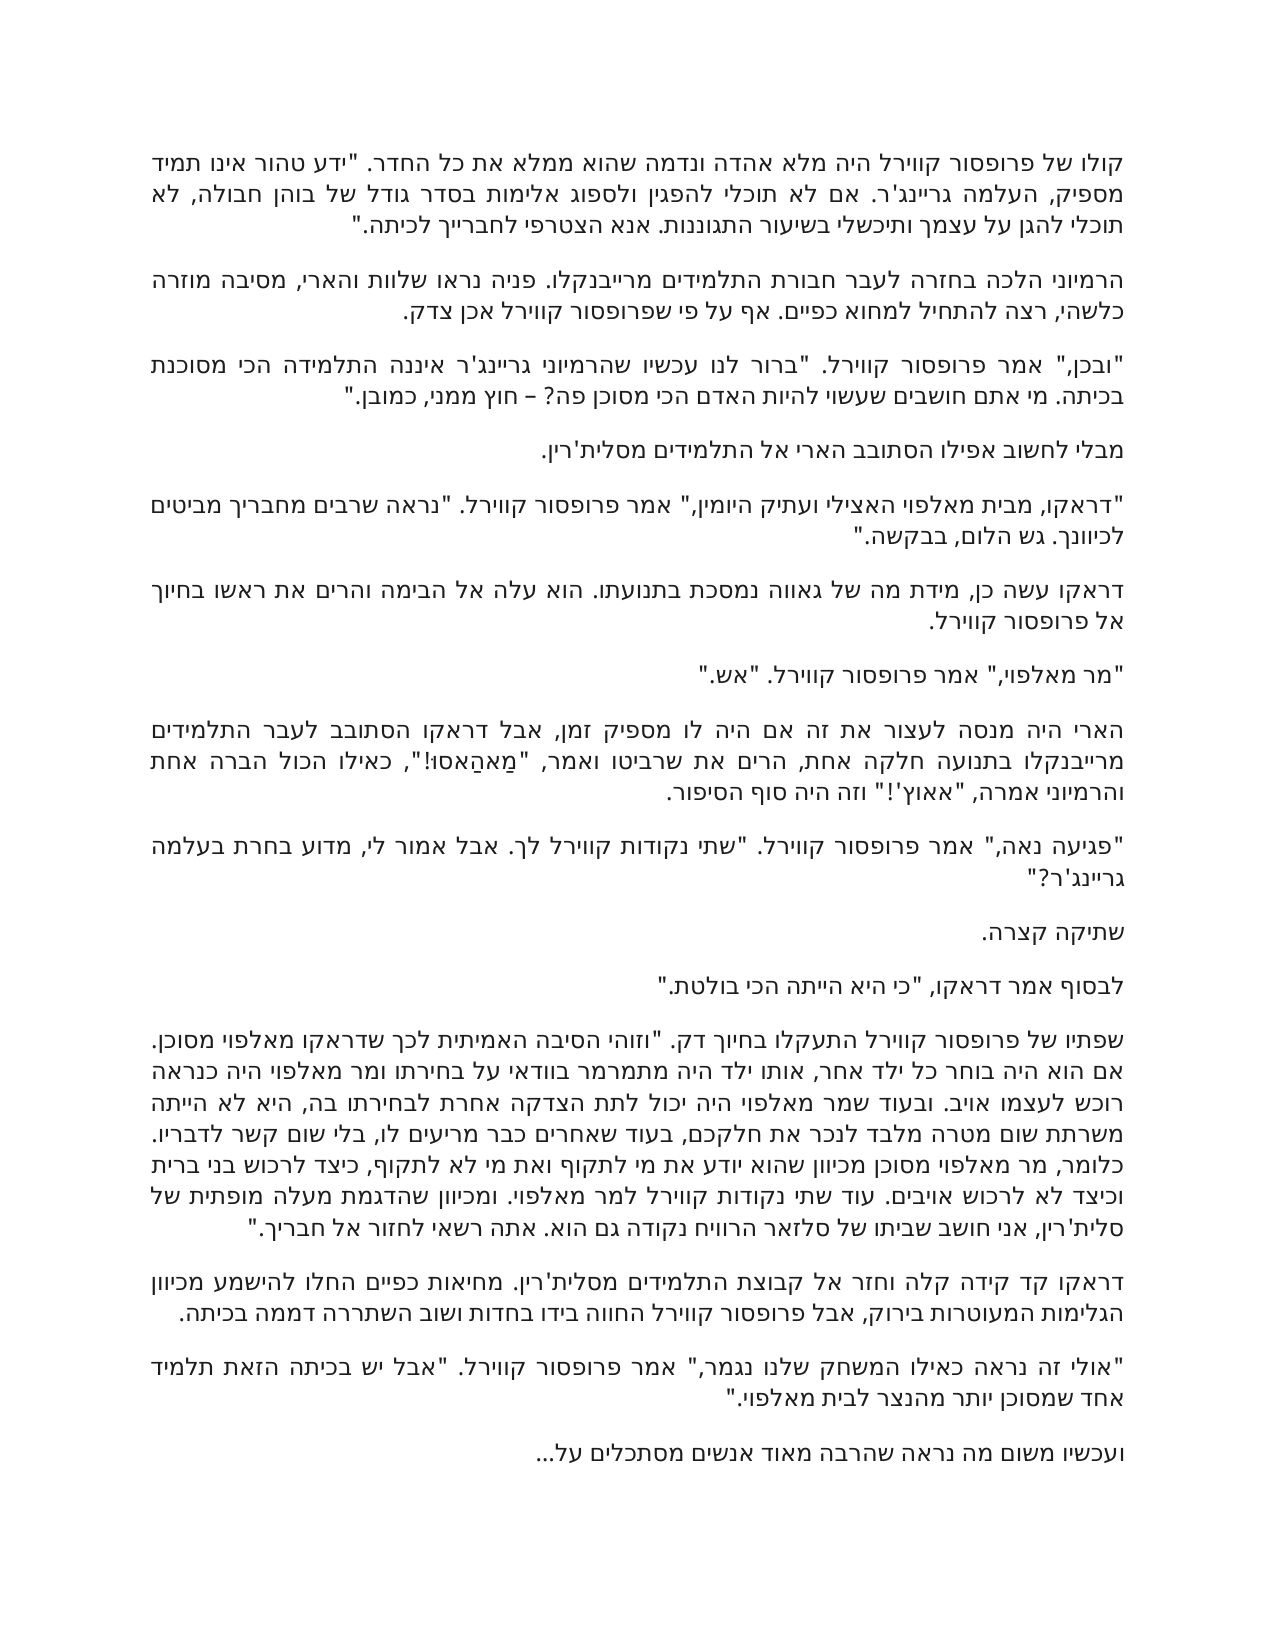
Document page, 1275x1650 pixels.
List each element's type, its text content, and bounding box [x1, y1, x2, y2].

text קולו של פרופסור קווירל היה מלא אהדה ונדמה שהוא ממלא את כל החדר. "ידע טהור אינו תמיד מספיק, העלמה גריינג'ר. אם לא תוכלי להפגין ולספוג אלימות בסדר גודל של בוהן חבולה, לא תוכלי להגן על עצמך ותיכשלי בשיעור התגוננות. אנא הצטרפי לחברייך לכיתה." [150, 150, 1125, 244]
text מבלי לחשוב אפילו הסתובב הארי אל התלמידים מסלית'רין. [150, 437, 1125, 469]
text "מר מאלפוי," אמר פרופסור קווירל. "אש." [150, 662, 1125, 694]
text דראקו קד קידה קלה וחזר אל קבוצת התלמידים מסלית'רין. מחיאות כפיים החלו להישמע מכיוון הגלימות המעוטרות בירוק, אבל פרופסור קווירל החווה בידו בחדות ושוב השתררה דממה בכיתה. [150, 1269, 1125, 1331]
text לבסוף אמר דראקו, "כי היא הייתה הכי בולטת." [150, 973, 1125, 1004]
text דראקו עשה כן, מידת מה של גאווה נמסכת בתנועתו. הוא עלה אל הבימה והרים את ראשו בחיוך אל פרופסור קווירל. [150, 577, 1125, 639]
text "אולי זה נראה כאילו המשחק שלנו נגמר," אמר פרופסור קווירל. "אבל יש בכיתה הזאת תלמיד אחד שמסוכן יותר מהנצר לבית מאלפוי." [150, 1354, 1125, 1417]
text ועכשיו משום מה נראה שהרבה מאוד אנשים מסתכלים על… [150, 1439, 1125, 1471]
text "דראקו, מבית מאלפוי האצילי ועתיק היומין," אמר פרופסור קווירל. "נראה שרבים מחבריך מביטים לכיוונך. גש הלום, בבקשה." [150, 492, 1125, 554]
text "ובכן," אמר פרופסור קווירל. "ברור לנו עכשיו שהרמיוני גריינג'ר איננה התלמידה הכי מסוכנת בכיתה. מי אתם חושבים שעשוי להיות האדם הכי מסוכן פה? – חוץ ממני, כמובן." [150, 352, 1125, 414]
text הרמיוני הלכה בחזרה לעבר חבורת התלמידים מרייבנקלו. פניה נראו שלוות והארי, מסיבה מוזרה כלשהי, רצה להתחיל למחוא כפיים. אף על פי שפרופסור קווירל אכן צדק. [150, 267, 1125, 329]
text הארי היה מנסה לעצור את זה אם היה לו מספיק זמן, אבל דראקו הסתובב לעבר התלמידים מרייבנקלו בתנועה חלקה אחת, הרים את שרביטו ואמר, "מַאהַאסוּ!", כאילו הכול הברה אחת והרמיוני אמרה, "אאוץ'!" וזה היה סוף הסיפור. [150, 717, 1125, 810]
text שתיקה קצרה. [150, 919, 1125, 950]
text "פגיעה נאה," אמר פרופסור קווירל. "שתי נקודות קווירל לך. אבל אמור לי, מדוע בחרת בעלמה גריינג'ר?" [150, 833, 1125, 896]
text שפתיו של פרופסור קווירל התעקלו בחיוך דק. "וזוהי הסיבה האמיתית לכך שדראקו מאלפוי מסוכן. אם הוא היה בוחר כל ילד אחר, אותו ילד היה מתמרמר בוודאי על בחירתו ומר מאלפוי היה כנראה רוכש לעצמו אויב. ובעוד שמר מאלפוי היה יכול לתת הצדקה אחרת לבחירתו בה, היא לא הייתה משרתת שום מטרה מלבד לנכר את חלקכם, בעוד שאחרים כבר מריעים לו, בלי שום קשר לדבריו. כלומר, מר מאלפוי מסוכן מכיוון שהוא יודע את מי לתקוף ואת מי לא לתקוף, כיצד לרכוש בני ברית וכיצד לא לרכוש אויבים. עוד שתי נקודות קווירל למר מאלפוי. ומכיוון שהדגמת מעלה מופתית של סלית'רין, אני חושב שביתו של סלזאר הרוויח נקודה גם הוא. אתה רשאי לחזור אל חבריך." [150, 1027, 1125, 1246]
